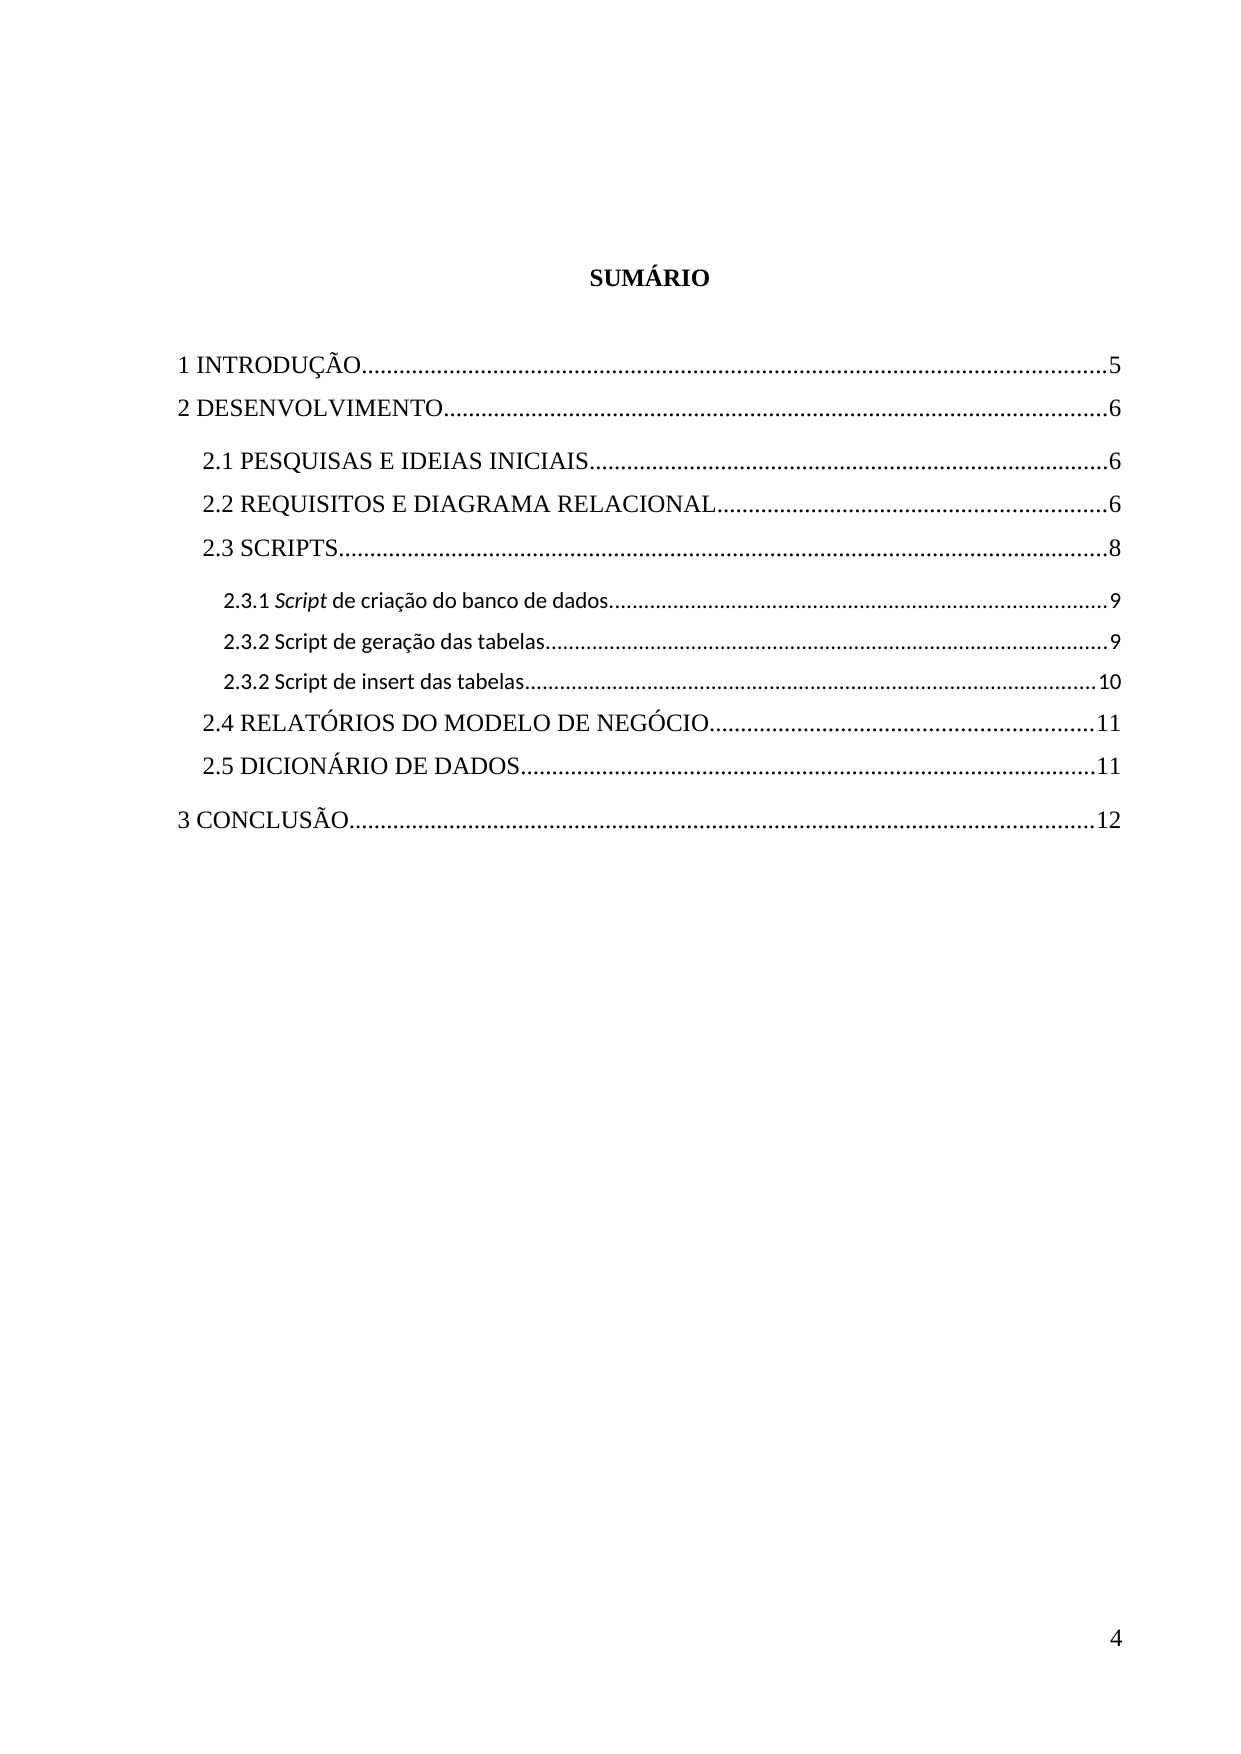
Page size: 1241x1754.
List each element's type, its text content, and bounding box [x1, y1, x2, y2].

text SUMÁRIO [177, 263, 1122, 292]
